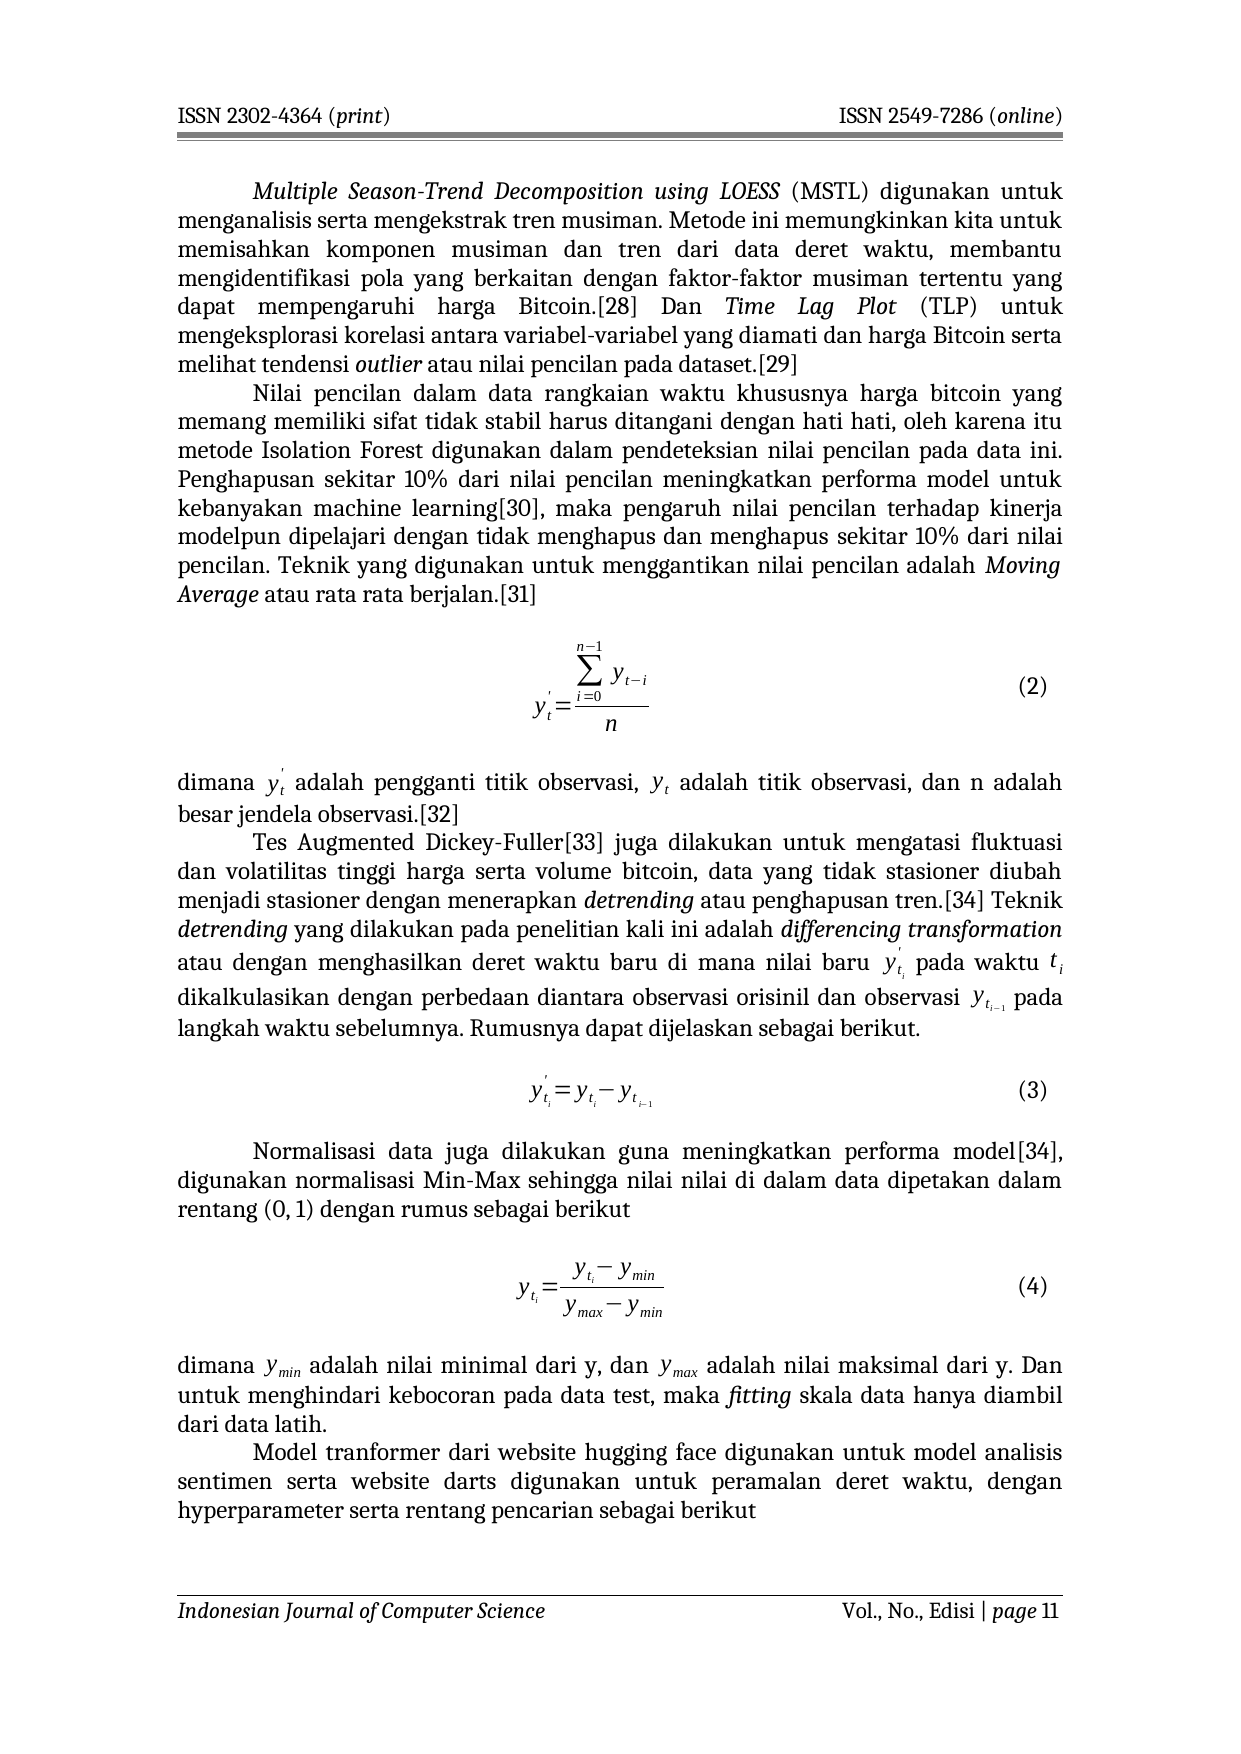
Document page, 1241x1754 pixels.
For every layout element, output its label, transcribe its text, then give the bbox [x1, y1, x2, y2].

table_header [177, 1252, 1003, 1321]
text Model tranformer dari website hugging face digunakan untuk model analisis sentimen serta website darts digunakan untuk peramalan deret waktu, dengan hyperparameter serta rentang pencarian sebagai berikut [177, 1438, 1063, 1524]
table_header (3) [1004, 1071, 1062, 1108]
table_header (4) [1004, 1252, 1062, 1321]
text Nilai pencilan dalam data rangkaian waktu khususnya harga bitcoin yang memang memiliki sifat tidak stabil harus ditangani dengan hati hati, oleh karena itu metode Isolation Forest digunakan dalam pendeteksian nilai pencilan pada data ini. Penghapusan sekitar 10% dari nilai pencilan meningkatkan performa model untuk kebanyakan machine learning[30], maka pengaruh nilai pencilan terhadap kinerja modelpun dipelajari dengan tidak menghapus dan menghapus sekitar 10% dari nilai pencilan. Teknik yang digunakan untuk menggantikan nilai pencilan adalah Moving Average atau rata rata berjalan.[31] [177, 378, 1063, 608]
text dimana adalah pengganti titik observasi, adalah titik observasi, dan n adalah besar jendela observasi.[32] [177, 764, 1063, 828]
text Tes Augmented Dickey-Fuller[33] juga dilakukan untuk mengatasi fluktuasi dan volatilitas tinggi harga serta volume bitcoin, data yang tidak stasioner diubah menjadi stasioner dengan menerapkan detrending atau penghapusan tren.[34] Teknik detrending yang dilakukan pada penelitian kali ini adalah differencing transformation atau dengan menghasilkan deret waktu baru di mana nilai baru pada waktu dikalkulasikan dengan perbedaan diantara observasi orisinil dan observasi pada langkah waktu sebelumnya. Rumusnya dapat dijelaskan sebagai berikut. [177, 828, 1063, 1043]
text dimana adalah nilai minimal dari y, dan adalah nilai maksimal dari y. Dan untuk menghindari kebocoran pada data test, maka fitting skala data hanya diambil dari data latih. [177, 1349, 1063, 1438]
table_header [177, 637, 1003, 736]
table_header (2) [1004, 637, 1062, 736]
text Normalisasi data juga dilakukan guna meningkatkan performa model[34], digunakan normalisasi Min-Max sehingga nilai nilai di dalam data dipetakan dalam rentang (0, 1) dengan rumus sebagai berikut [177, 1137, 1063, 1223]
table_header [177, 1071, 1003, 1108]
text Multiple Season-Trend Decomposition using LOESS (MSTL) digunakan untuk menganalisis serta mengekstrak tren musiman. Metode ini memungkinkan kita untuk memisahkan komponen musiman dan tren dari data deret waktu, membantu mengidentifikasi pola yang berkaitan dengan faktor-faktor musiman tertentu yang dapat mempengaruhi harga Bitcoin.[28] Dan Time Lag Plot (TLP) untuk mengeksplorasi korelasi antara variabel-variabel yang diamati dan harga Bitcoin serta melihat tendensi outlier atau nilai pencilan pada dataset.[29] [177, 177, 1063, 378]
